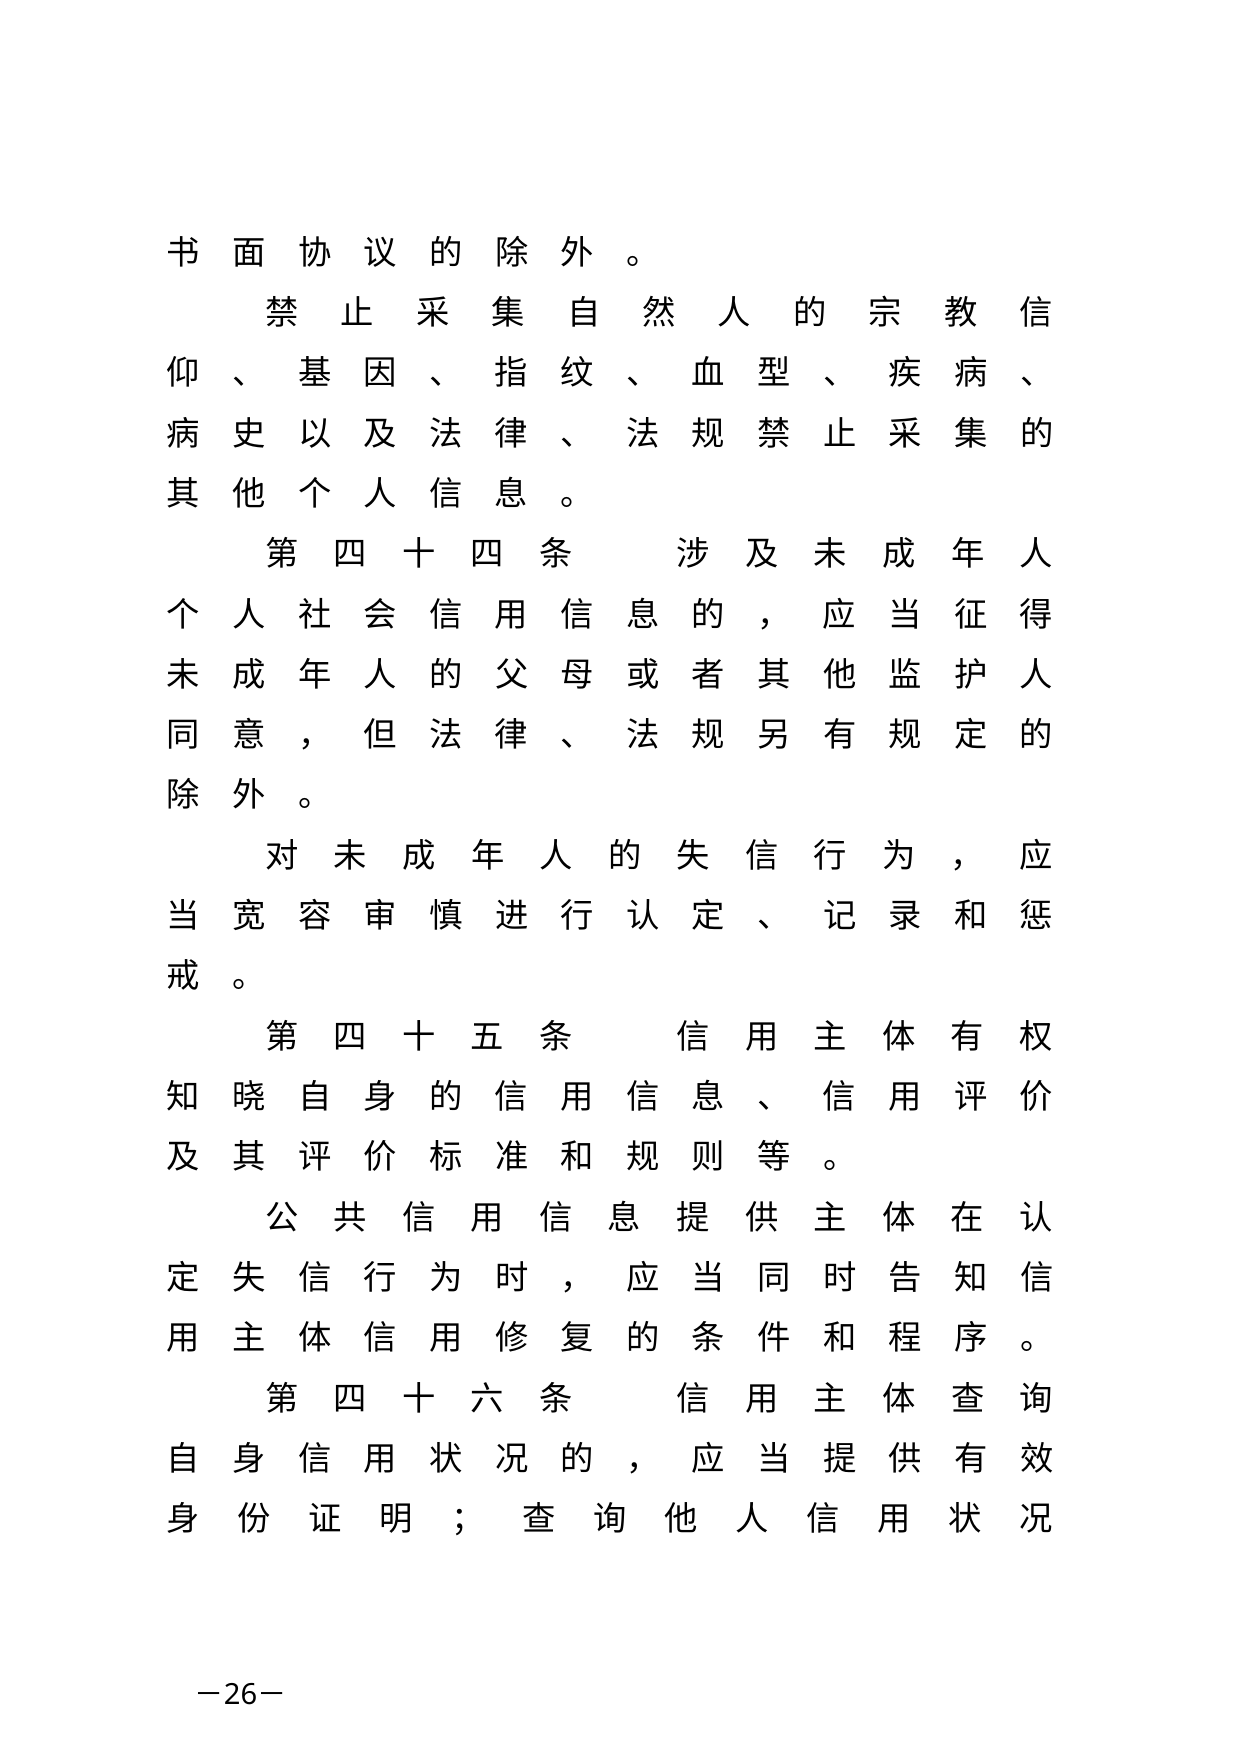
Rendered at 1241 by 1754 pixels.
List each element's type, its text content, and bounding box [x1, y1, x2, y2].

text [167, 219, 1085, 280]
text 禁止采集自然人的宗教信仰、基因、指纹、血型、疾病、病史以及法律、法规禁止采集的其他个人信息。 [167, 280, 1085, 521]
text 公共信用信息提供主体在认定失信行为时，应当同时告知信用主体信用修复的条件和程序。 [167, 1184, 1085, 1365]
text 对未成年人的失信行为，应当宽容审慎进行认定、记录和惩戒。 [167, 822, 1085, 1003]
text 第四十四条 涉及未成年人个人社会信用信息的，应当征得未成年人的父母或者其他监护人同意，但法律、法规另有规定的除外。 [167, 521, 1085, 822]
text 第四十五条 信用主体有权知晓自身的信用信息、信用评价及其评价标准和规则等。 [167, 1003, 1085, 1184]
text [167, 1365, 1085, 1546]
